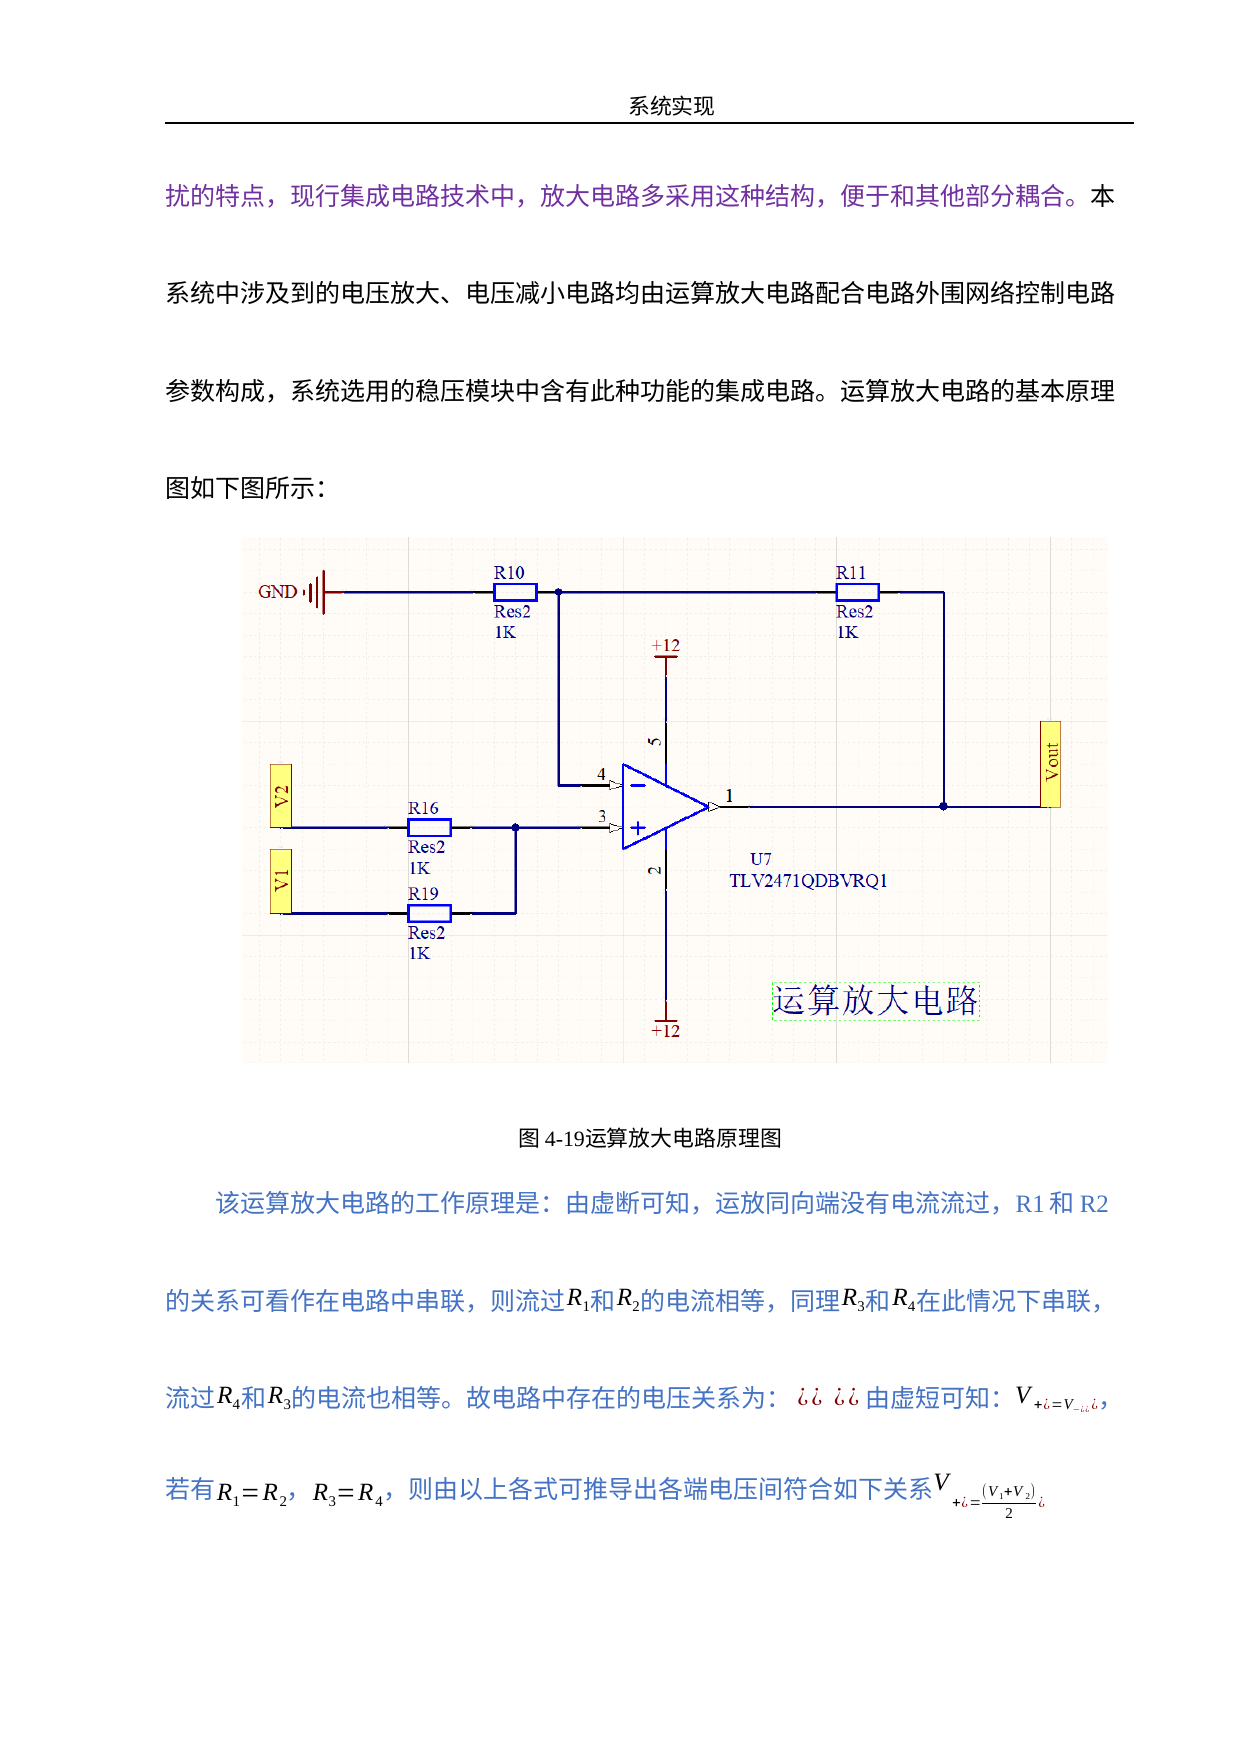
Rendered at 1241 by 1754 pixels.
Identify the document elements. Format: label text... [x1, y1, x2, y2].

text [165, 162, 1134, 519]
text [165, 1169, 1134, 1527]
picture [242, 537, 1108, 1063]
